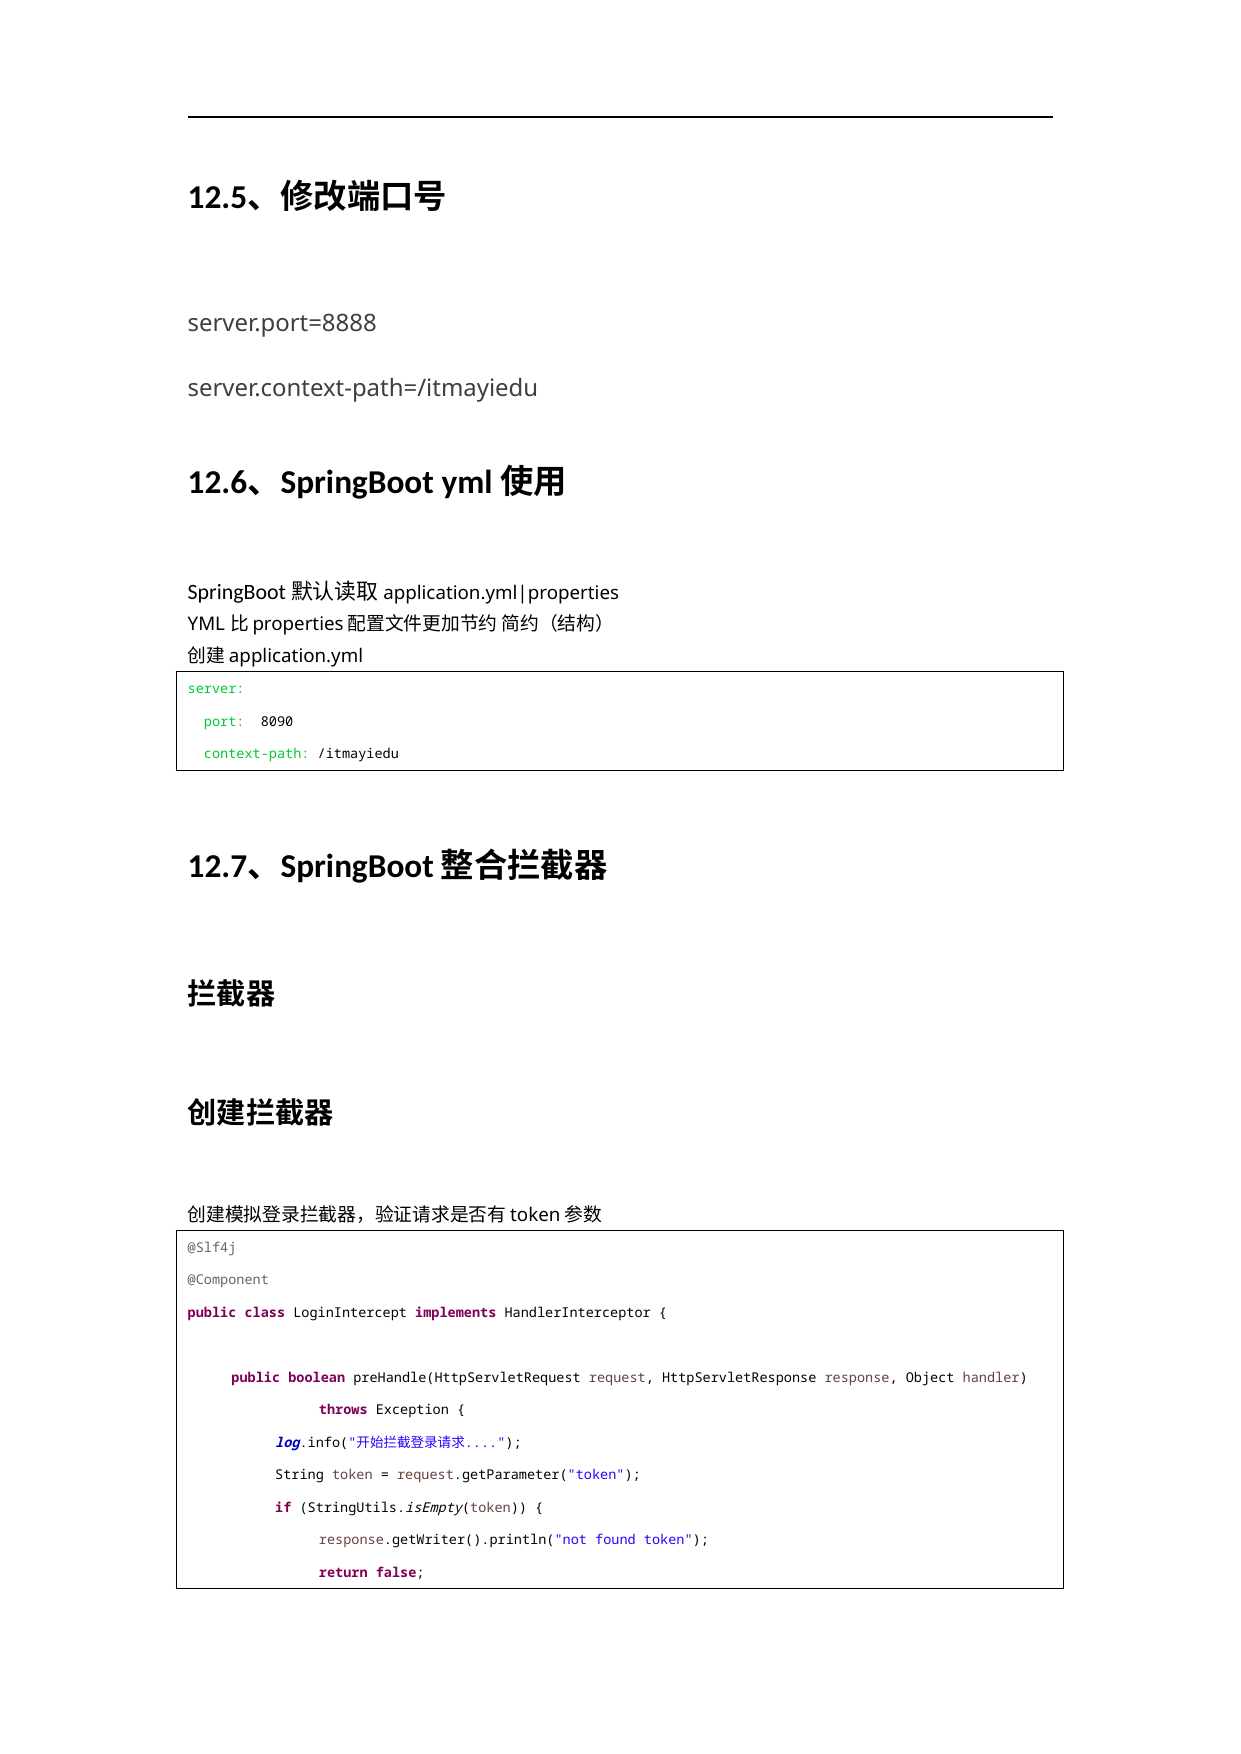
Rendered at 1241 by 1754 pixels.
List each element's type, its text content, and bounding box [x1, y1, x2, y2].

text YML 比properties配置文件更加节约 简约（结构） [187, 606, 1053, 638]
subtitle 拦截器 [187, 959, 1053, 1024]
subtitle 创建拦截器 [187, 1078, 1053, 1143]
text server.port=8888 [187, 289, 1053, 354]
text 创建模拟登录拦截器，验证请求是否有token参数 [187, 1197, 1053, 1229]
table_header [177, 1231, 1063, 1588]
text SpringBoot 默认读取 application.yml|properties [187, 573, 1053, 606]
text server.context-path=/itmayiedu [187, 354, 1053, 419]
subtitle 12.5、修改端口号 [187, 162, 1053, 227]
subtitle 12.7、SpringBoot整合拦截器 [187, 830, 1053, 895]
text 创建application.yml [187, 638, 1053, 671]
subtitle 12.6、SpringBoot yml 使用 [187, 446, 1053, 511]
table_header server: port: 8090 context-path: /itmayiedu [177, 672, 1063, 769]
